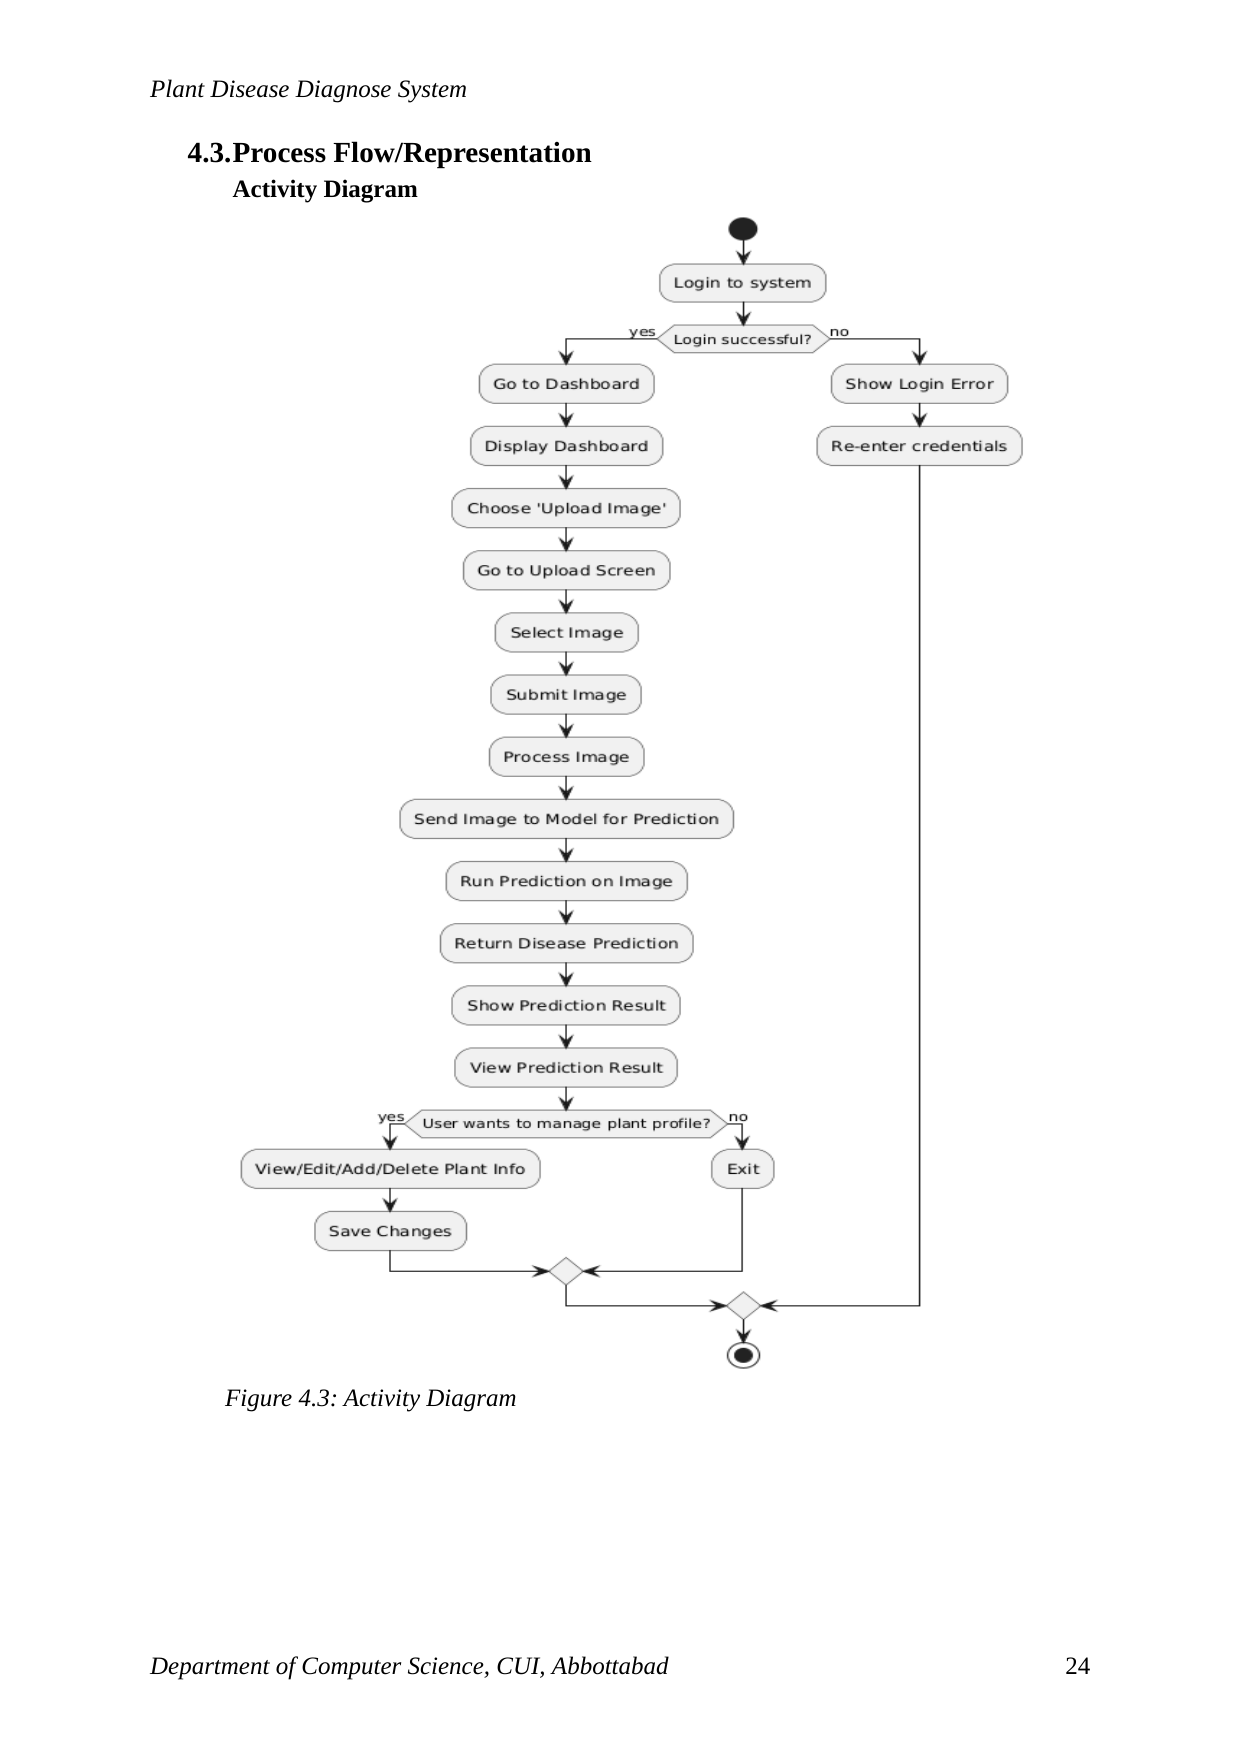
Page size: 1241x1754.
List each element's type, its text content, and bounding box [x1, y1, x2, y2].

picture [225, 206, 1035, 1379]
text Figure 4.3: Activity Diagram [150, 1383, 1090, 1411]
list Activity Diagram [232, 174, 1090, 202]
list Process Flow/Representation [187, 135, 1090, 169]
